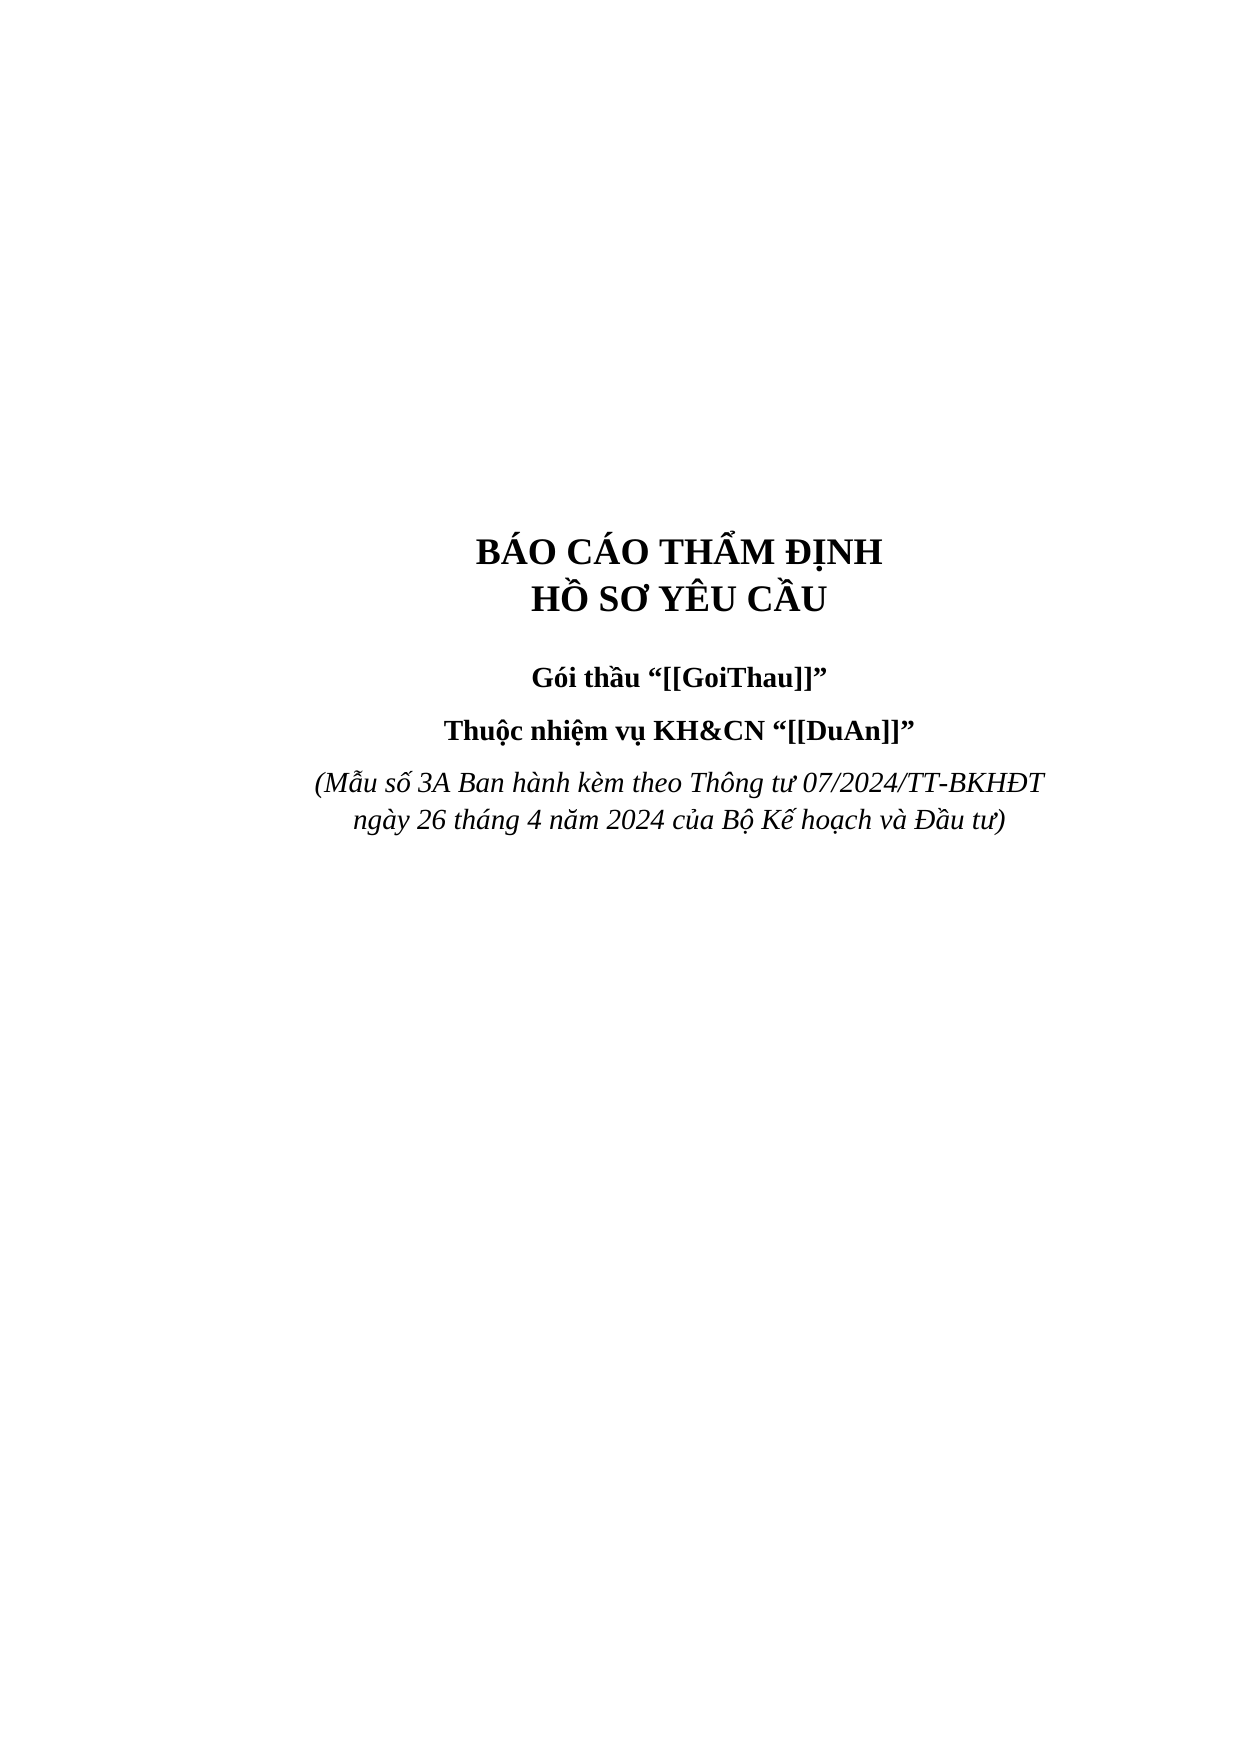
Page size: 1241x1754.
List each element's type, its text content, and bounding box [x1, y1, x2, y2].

text Thuộc nhiệm vụ KH&CN “[[DuAn]]” [207, 713, 1152, 746]
text (Mẫu số 3A Ban hành kèm theo Thông tư 07/2024/TT-BKHĐT ngày 26 tháng 4 năm 2024 của Bộ Kế hoạch và Đầu tư) [207, 766, 1152, 835]
text BÁO CÁO THẨM ĐỊNH [207, 529, 1152, 572]
text Gói thầu “[[GoiThau]]” [207, 660, 1152, 693]
text HỒ SƠ YÊU CẦU [207, 576, 1152, 619]
